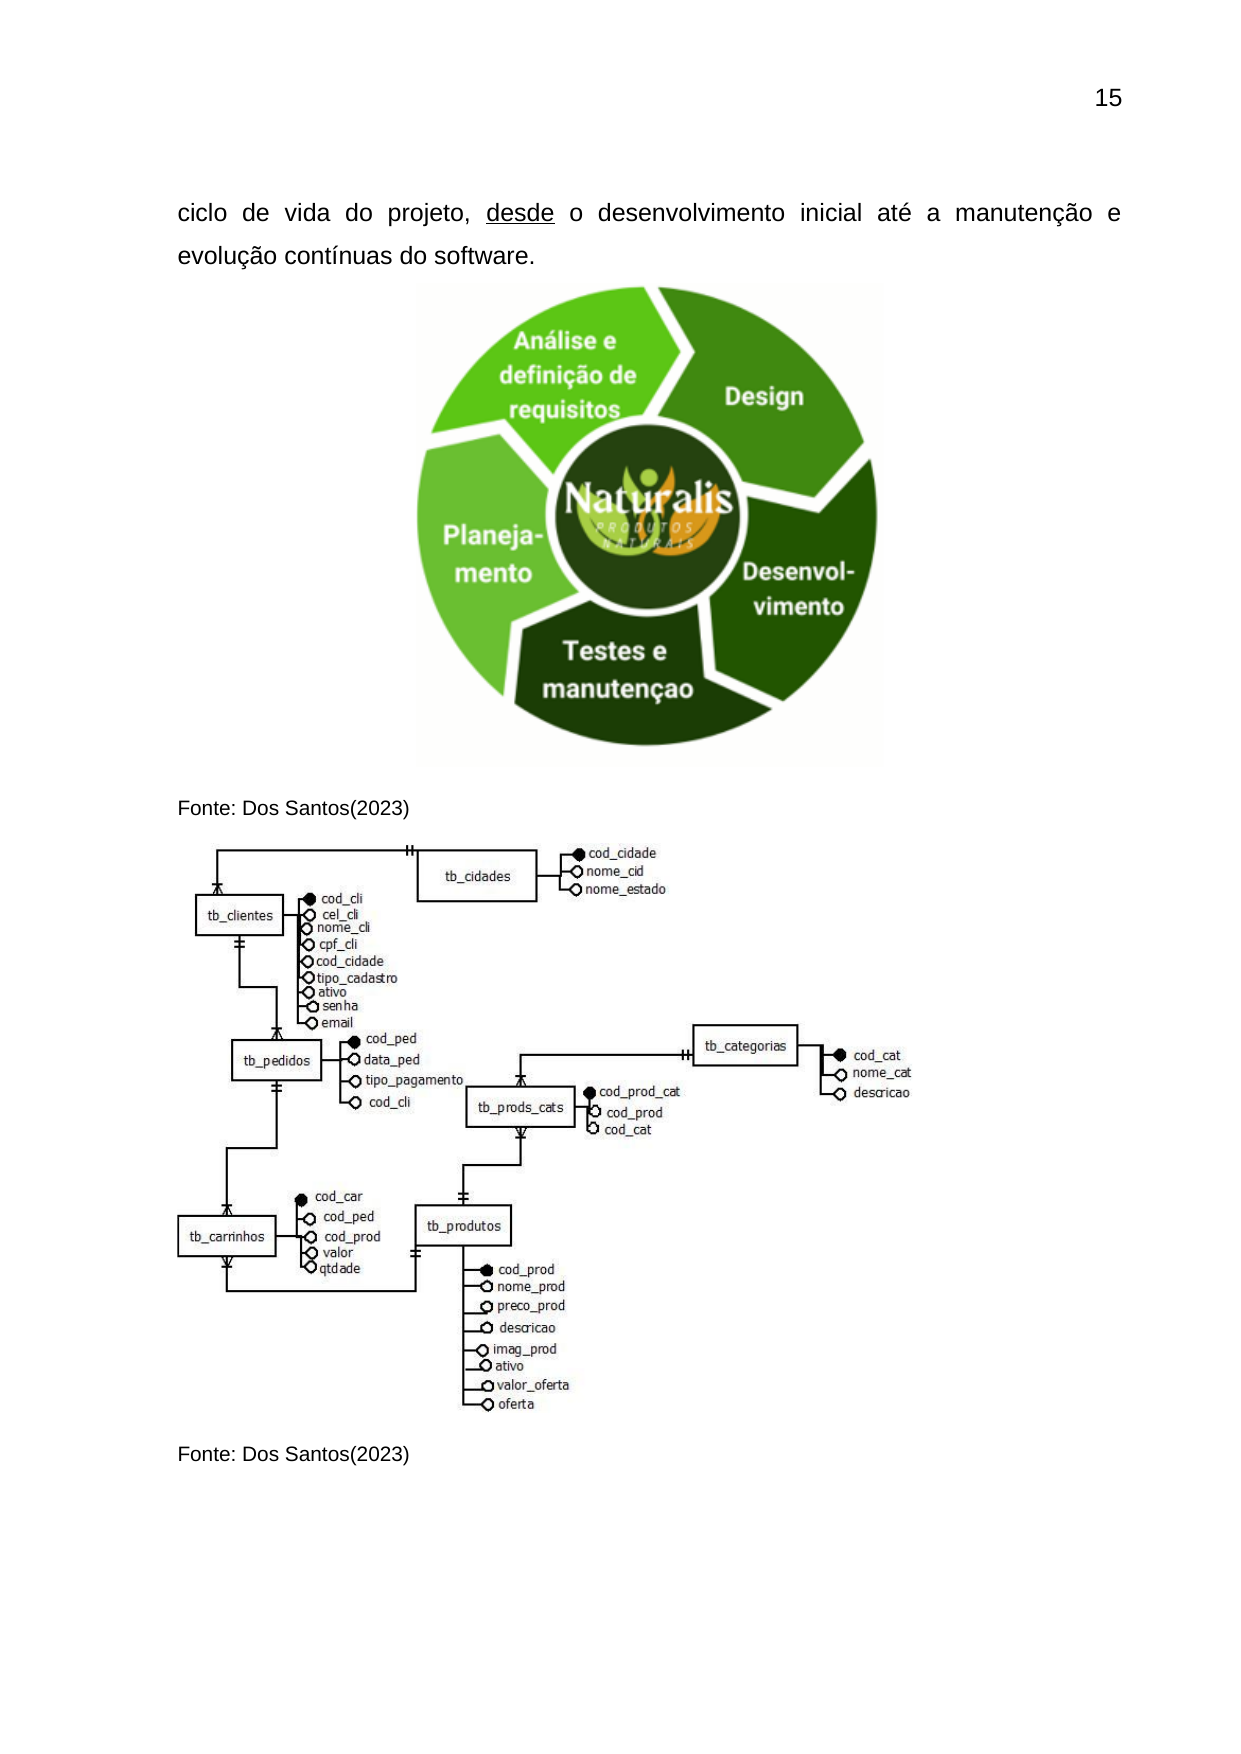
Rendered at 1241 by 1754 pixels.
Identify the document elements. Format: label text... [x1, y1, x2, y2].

text Fonte: Dos Santos(2023) [177, 1442, 1122, 1466]
picture [416, 283, 884, 767]
picture [177, 843, 913, 1413]
text Fonte: Dos Santos(2023) [177, 795, 1122, 819]
